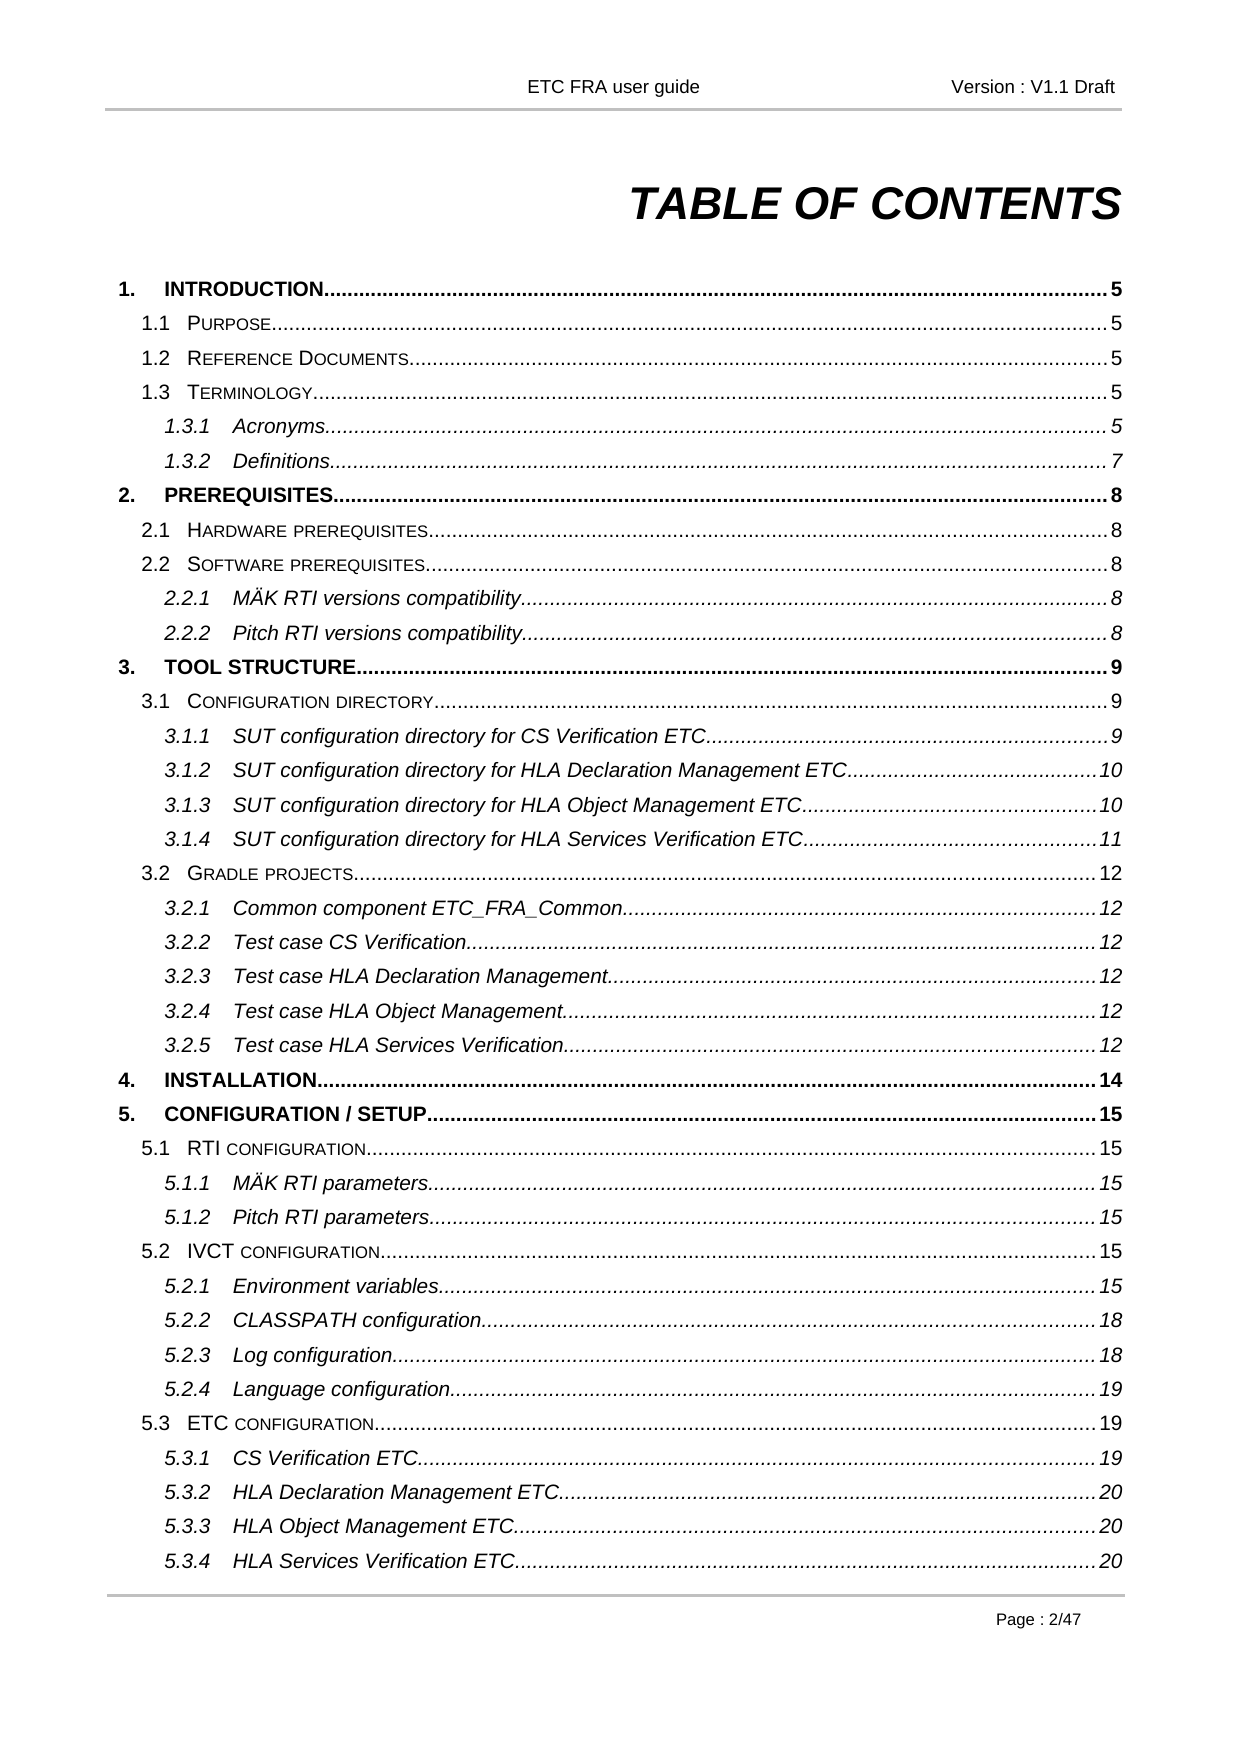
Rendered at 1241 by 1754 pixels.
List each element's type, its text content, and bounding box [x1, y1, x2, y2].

text 2.2 Software prerequisites 8 [141, 552, 1122, 576]
text 3.2.2 Test case CS Verification 12 [164, 930, 1122, 954]
text 5. Configuration / Setup 15 [118, 1102, 1122, 1126]
text 3.2.4 Test case HLA Object Management 12 [164, 999, 1122, 1023]
text 3.1 Configuration directory 9 [141, 689, 1122, 713]
text 5.3.4 HLA Services Verification ETC 20 [164, 1549, 1122, 1573]
text 4. Installation 14 [118, 1067, 1122, 1091]
text 1.1 Purpose 5 [141, 311, 1122, 335]
text 2.2.2 Pitch RTI versions compatibility 8 [164, 621, 1122, 644]
text 1.2 Reference Documents 5 [141, 346, 1122, 369]
text 1.3 Terminology 5 [141, 380, 1122, 404]
text 3.1.3 SUT configuration directory for HLA Object Management ETC 10 [164, 792, 1122, 816]
text 3.1.2 SUT configuration directory for HLA Declaration Management ETC 10 [164, 758, 1122, 782]
text 3.1.4 SUT configuration directory for HLA Services Verification ETC 11 [164, 827, 1122, 851]
text 5.2.3 Log configuration 18 [164, 1342, 1122, 1366]
text 2.2.1 MÄK RTI versions compatibility 8 [164, 586, 1122, 610]
text 5.1 RTI configuration 15 [141, 1136, 1122, 1160]
text 5.2.4 Language configuration 19 [164, 1377, 1122, 1401]
text 5.3.1 CS Verification ETC 19 [164, 1446, 1122, 1469]
text 1.3.2 Definitions 7 [164, 449, 1122, 473]
text 5.3.2 HLA Declaration Management ETC 20 [164, 1480, 1122, 1504]
text 1. Introduction 5 [118, 277, 1122, 301]
text 3.2.5 Test case HLA Services Verification 12 [164, 1033, 1122, 1057]
text 3.2 Gradle projects 12 [141, 861, 1122, 885]
text 5.2.1 Environment variables 15 [164, 1274, 1122, 1298]
text 3.2.1 Common component ETC_FRA_Common 12 [164, 896, 1122, 919]
text 1.3.1 Acronyms 5 [164, 414, 1122, 438]
text 3.2.3 Test case HLA Declaration Management 12 [164, 964, 1122, 988]
text 5.3 ETC configuration 19 [141, 1411, 1122, 1435]
text 5.3.3 HLA Object Management ETC 20 [164, 1514, 1122, 1538]
text 2. Prerequisites 8 [118, 483, 1122, 507]
text TABLE OF CONTENTS [118, 176, 1122, 229]
text 5.2.2 CLASSPATH configuration 18 [164, 1308, 1122, 1332]
text 5.1.2 Pitch RTI parameters 15 [164, 1205, 1122, 1229]
text 3.1.1 SUT configuration directory for CS Verification ETC 9 [164, 724, 1122, 748]
text 2.1 Hardware prerequisites 8 [141, 517, 1122, 541]
text 3. Tool structure 9 [118, 655, 1122, 679]
text 5.1.1 MÄK RTI parameters 15 [164, 1171, 1122, 1194]
text 5.2 IVCT configuration 15 [141, 1239, 1122, 1263]
